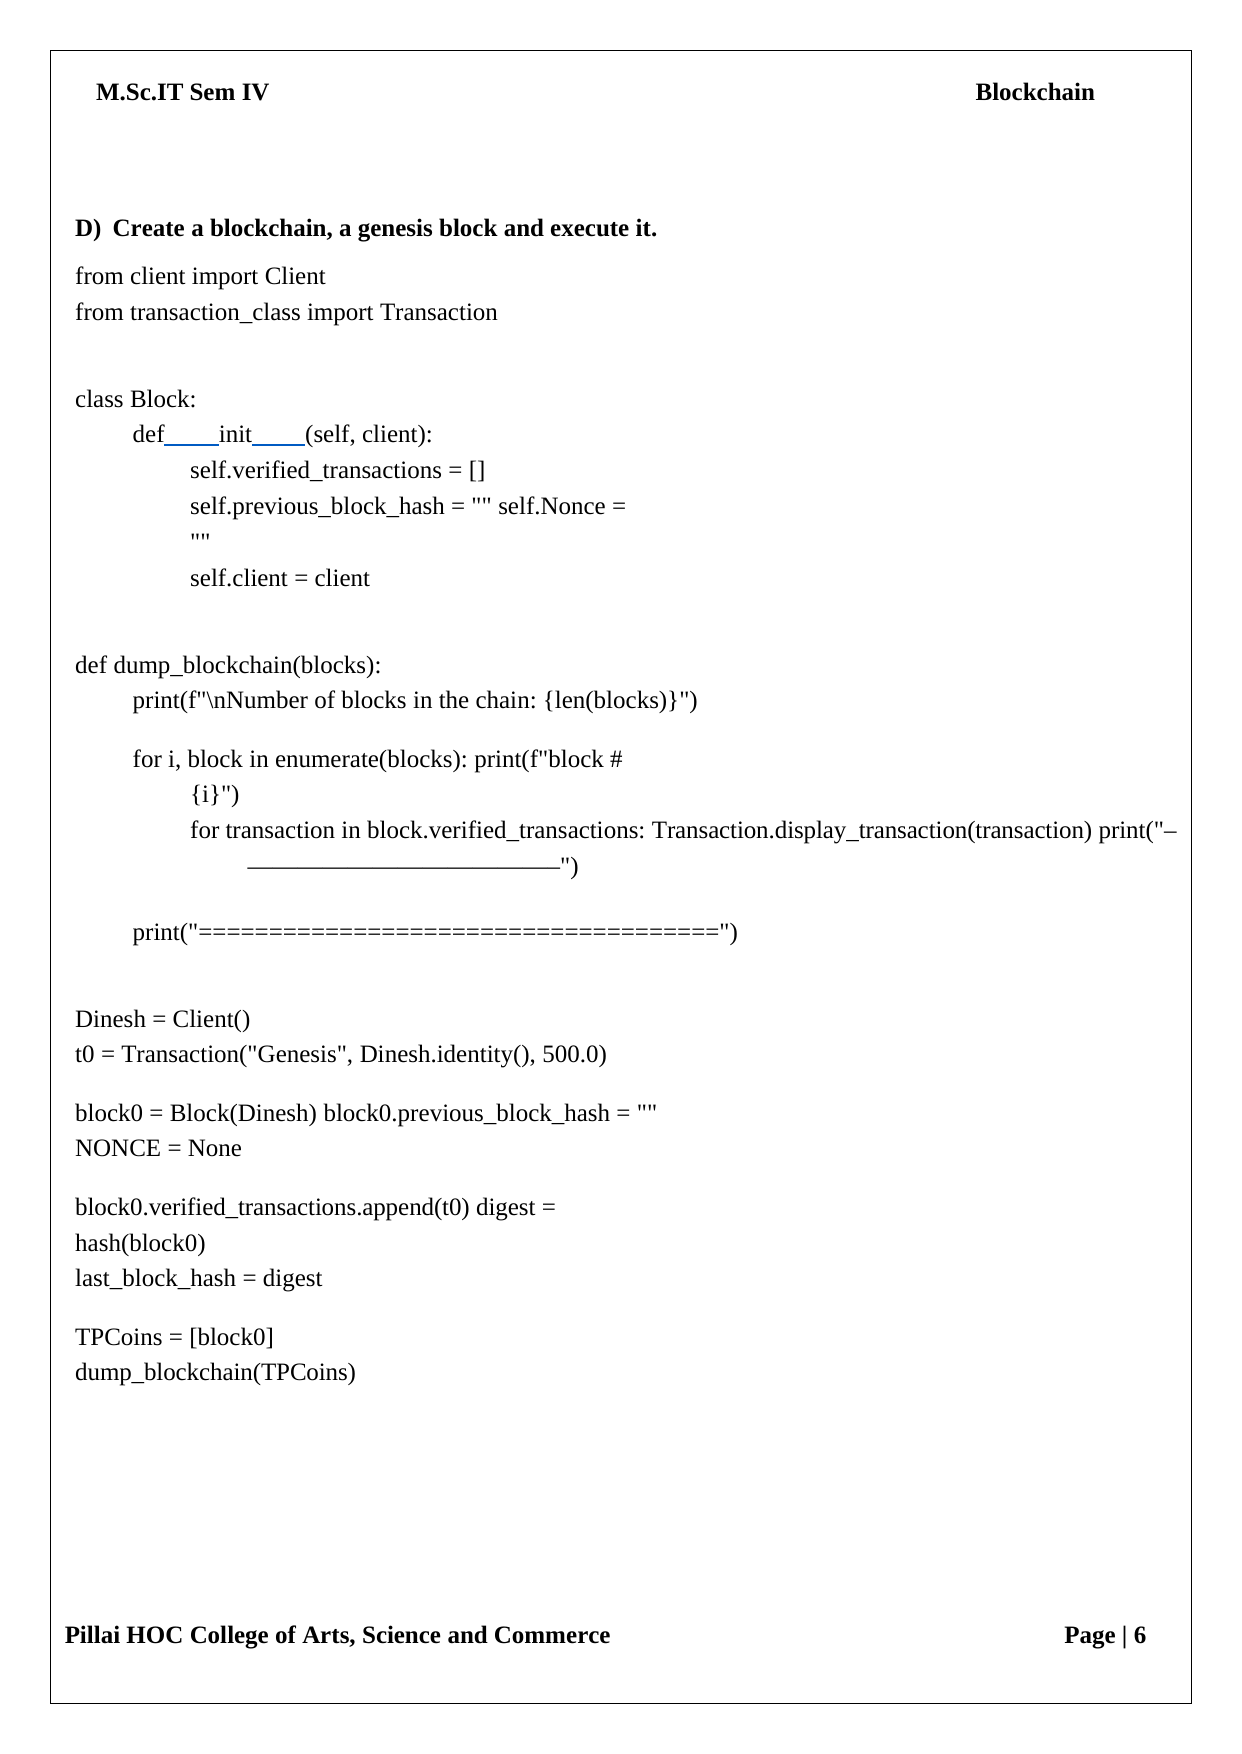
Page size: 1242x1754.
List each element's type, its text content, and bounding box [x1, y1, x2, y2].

text for i, block in enumerate(blocks): print(f"block # {i}") [132, 744, 636, 808]
text last_block_hash = digest [75, 1263, 1185, 1292]
text def init (self, client): self.verified_transactions = [] self.previous_block_hash = "" self.Nonce = "" [132, 419, 636, 556]
text block0.verified_transactions.append(t0) digest = hash(block0) [75, 1192, 675, 1256]
text print(f"\nNumber of blocks in the chain: {len(blocks)}") [132, 686, 1185, 714]
text self.client = client [190, 563, 1185, 592]
text from client import Client [75, 261, 1185, 290]
text t0 = Transaction("Genesis", Dinesh.identity(), 500.0) [75, 1039, 1185, 1068]
text block0 = Block(Dinesh) block0.previous_block_hash = "" [75, 1098, 675, 1126]
text from transaction_class import Transaction [75, 297, 1185, 325]
text print("=====================================") [132, 917, 1185, 946]
subtitle Create a blockchain, a genesis block and execute it. [75, 213, 1185, 242]
text class Block: [75, 384, 1185, 412]
text TPCoins = [block0] dump_blockchain(TPCoins) [75, 1322, 474, 1386]
text Dinesh = Client() [75, 1004, 1185, 1033]
text NONCE = None [75, 1133, 1185, 1162]
text for transaction in block.verified_transactions: Transaction.display_transaction(transaction) print("–————————————–") [190, 816, 1185, 880]
text def dump_blockchain(blocks): [75, 650, 1185, 679]
